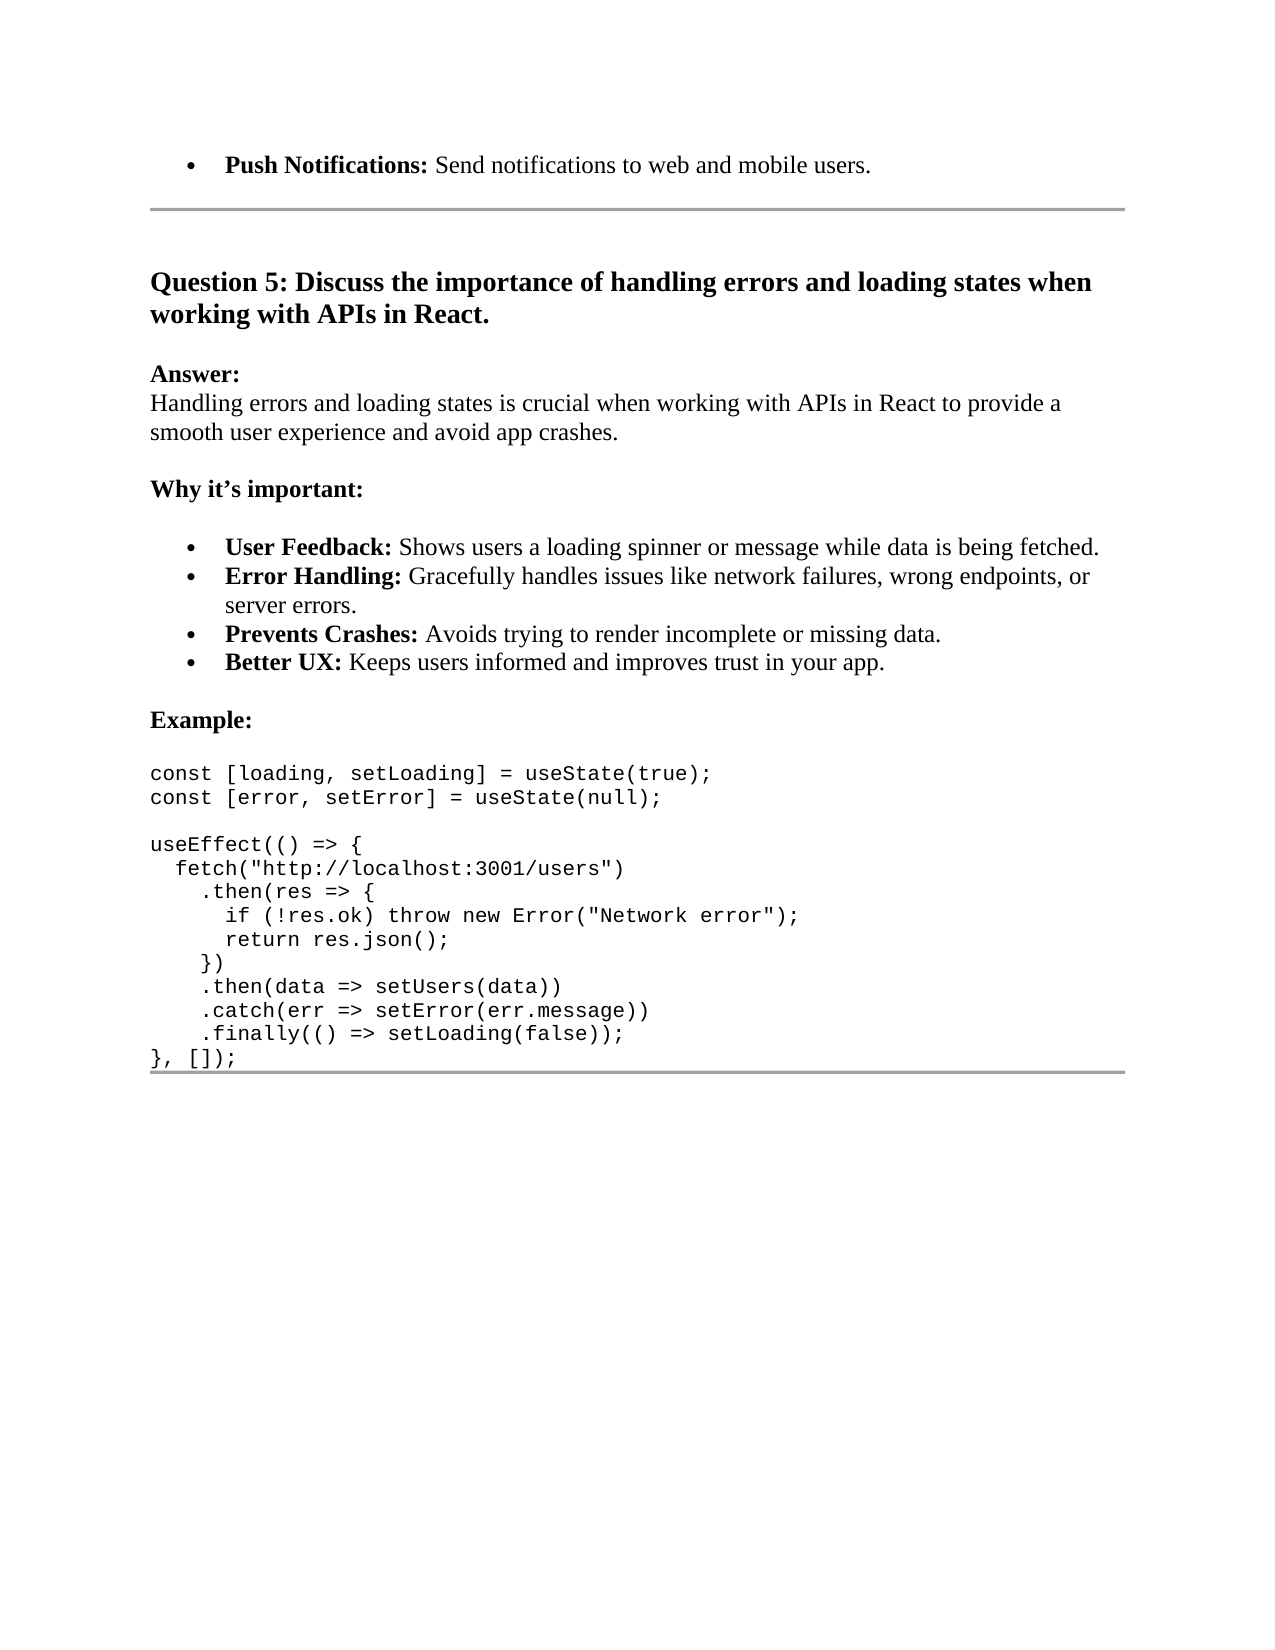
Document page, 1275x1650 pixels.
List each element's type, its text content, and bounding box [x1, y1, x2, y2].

text Question 5: Discuss the importance of handling errors and loading states when working with APIs in React. [150, 265, 1125, 330]
text }) [150, 952, 1125, 976]
list Better UX: Keeps users informed and improves trust in your app. [187, 647, 1125, 676]
list Error Handling: Gracefully handles issues like network failures, wrong endpoints, or server errors. [187, 561, 1125, 619]
list Push Notifications: Send notifications to web and mobile users. [187, 150, 1125, 179]
text const [error, setError] = useState(null); [150, 787, 1125, 811]
text if (!res.ok) throw new Error("Network error"); [150, 905, 1125, 929]
text Answer: Handling errors and loading states is crucial when working with APIs in React to provide a smooth user experience and avoid app crashes. [150, 359, 1125, 445]
text const [loading, setLoading] = useState(true); [150, 763, 1125, 787]
text fetch("http://localhost:3001/users") [150, 858, 1125, 881]
text .then(data => setUsers(data)) [150, 976, 1125, 1000]
text .finally(() => setLoading(false)); [150, 1023, 1125, 1047]
text useEffect(() => { [150, 834, 1125, 858]
text .catch(err => setError(err.message)) [150, 1000, 1125, 1023]
text Example: [150, 705, 1125, 734]
text }, []); [150, 1047, 1125, 1070]
text .then(res => { [150, 881, 1125, 905]
list User Feedback: Shows users a loading spinner or message while data is being fetched. [187, 532, 1125, 561]
text return res.json(); [150, 929, 1125, 952]
list Prevents Crashes: Avoids trying to render incomplete or missing data. [187, 619, 1125, 647]
text Why it’s important: [150, 474, 1125, 503]
